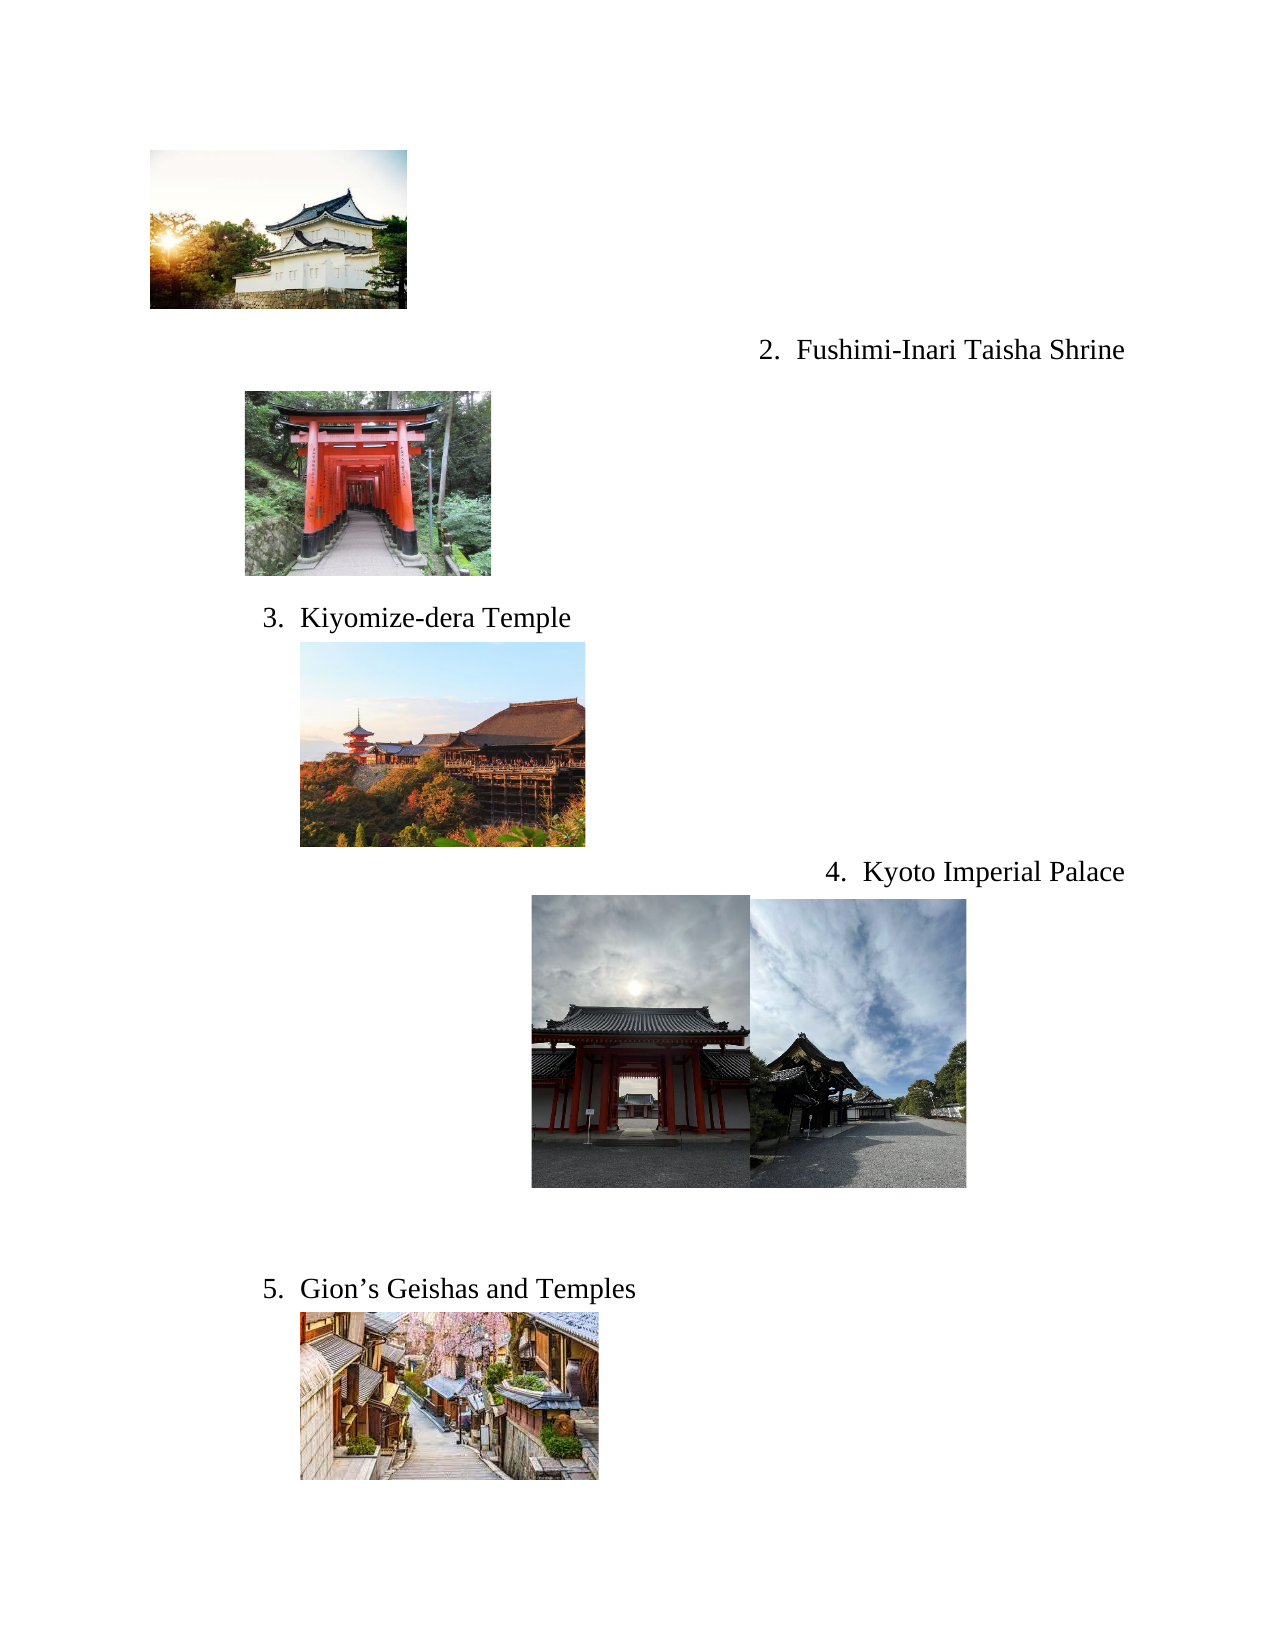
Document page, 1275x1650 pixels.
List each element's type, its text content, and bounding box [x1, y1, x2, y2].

picture [150, 150, 407, 309]
picture [531, 895, 967, 1188]
picture [300, 1312, 599, 1480]
list Kyoto Imperial Palace [262, 854, 1125, 887]
list Gion’s Geishas and Temples [262, 1271, 1125, 1304]
list Fushimi-Inari Taisha Shrine [262, 332, 1125, 366]
list Kiyomize-dera Temple [262, 601, 1125, 634]
picture [300, 642, 586, 847]
picture [244, 391, 492, 576]
